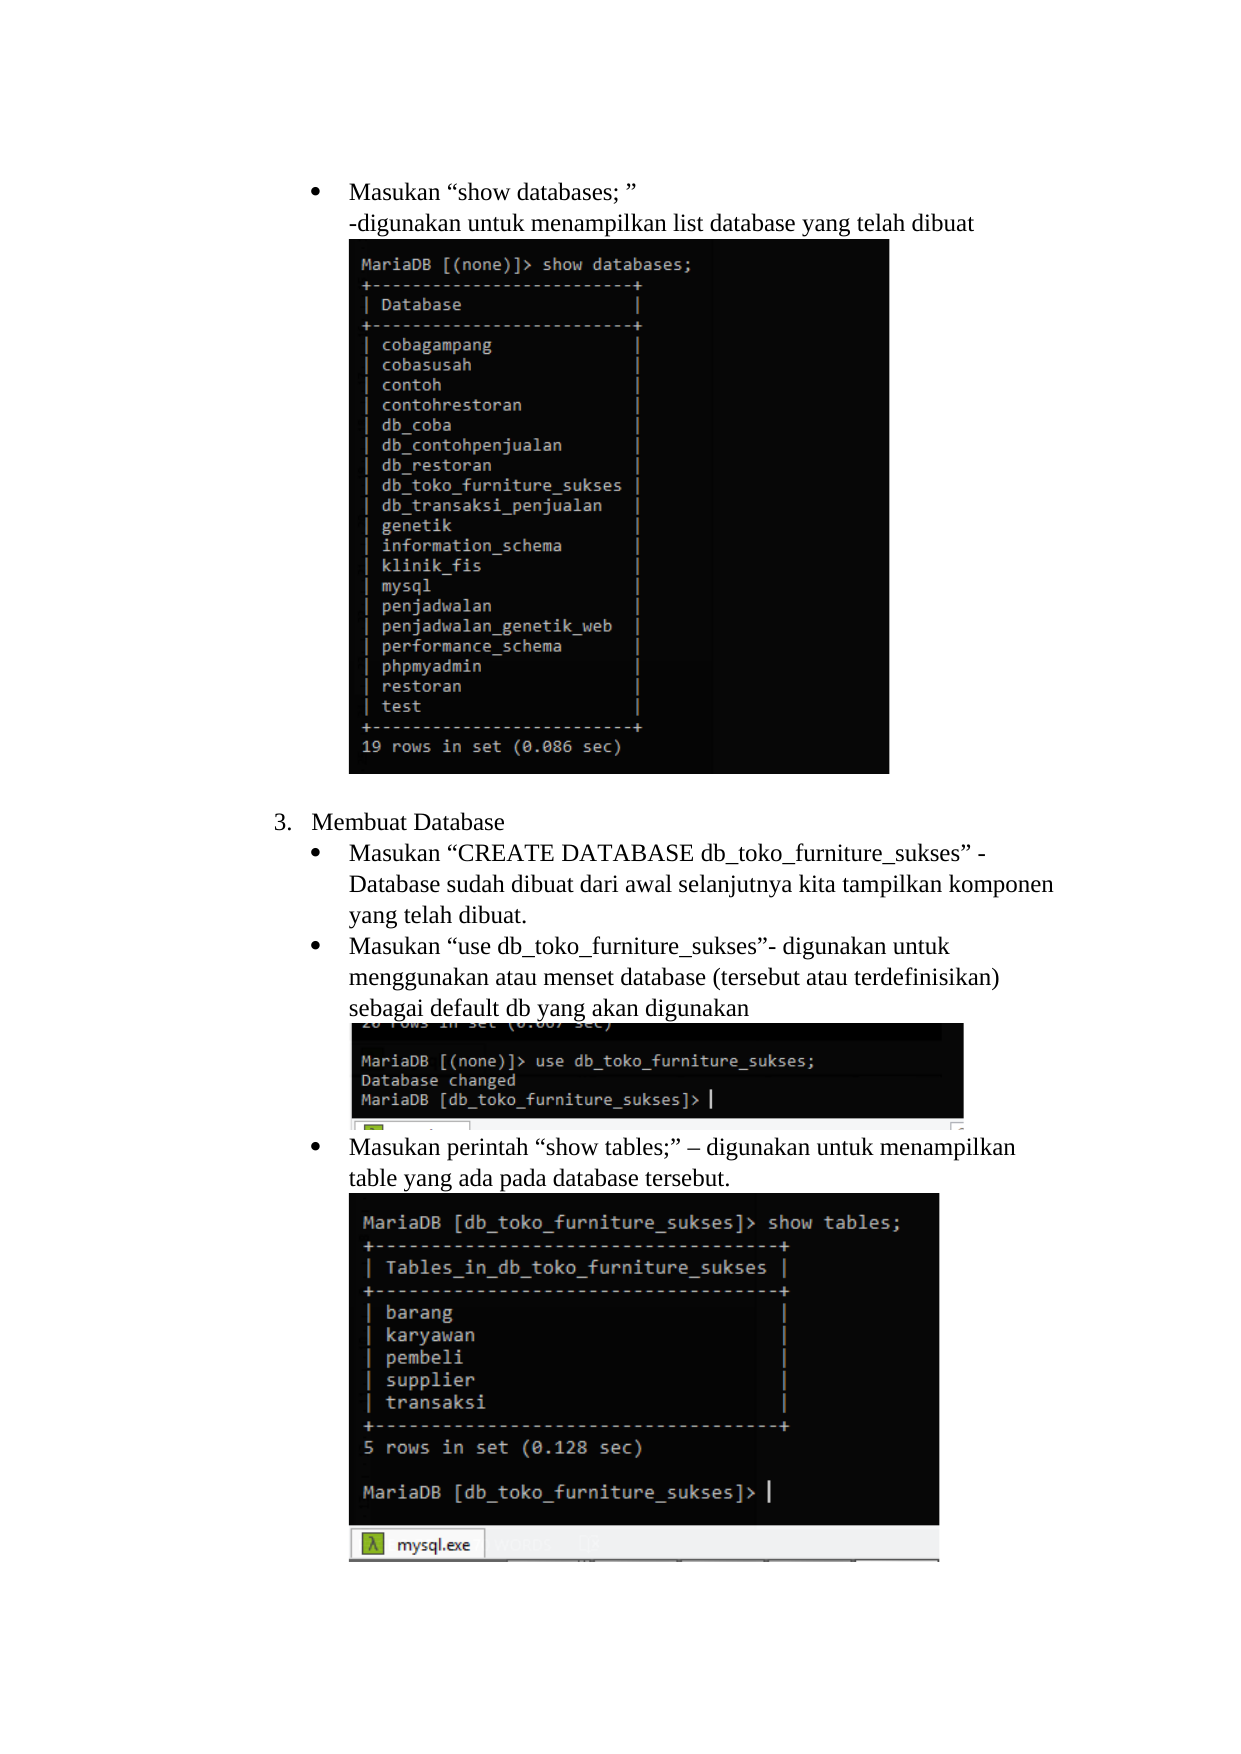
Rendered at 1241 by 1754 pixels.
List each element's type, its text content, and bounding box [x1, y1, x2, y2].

list Masukan “show databases; ” [311, 177, 1063, 206]
picture [348, 1023, 964, 1130]
list Masukan perintah “show tables;” – digunakan untuk menampilkan table yang ada pada database tersebut. [311, 1132, 1063, 1191]
list Membuat Database [274, 807, 1063, 835]
picture [348, 1193, 940, 1562]
list -digunakan untuk menampilkan list database yang telah dibuat [349, 208, 1063, 237]
list Masukan “use db_toko_furniture_sukses”- digunakan untuk menggunakan atau menset database (tersebut atau terdefinisikan) sebagai default db yang akan digunakan [311, 931, 1063, 1022]
picture [348, 239, 890, 774]
list Masukan “CREATE DATABASE db_toko_furniture_sukses” -Database sudah dibuat dari awal selanjutnya kita tampilkan komponen yang telah dibuat. [311, 838, 1063, 928]
